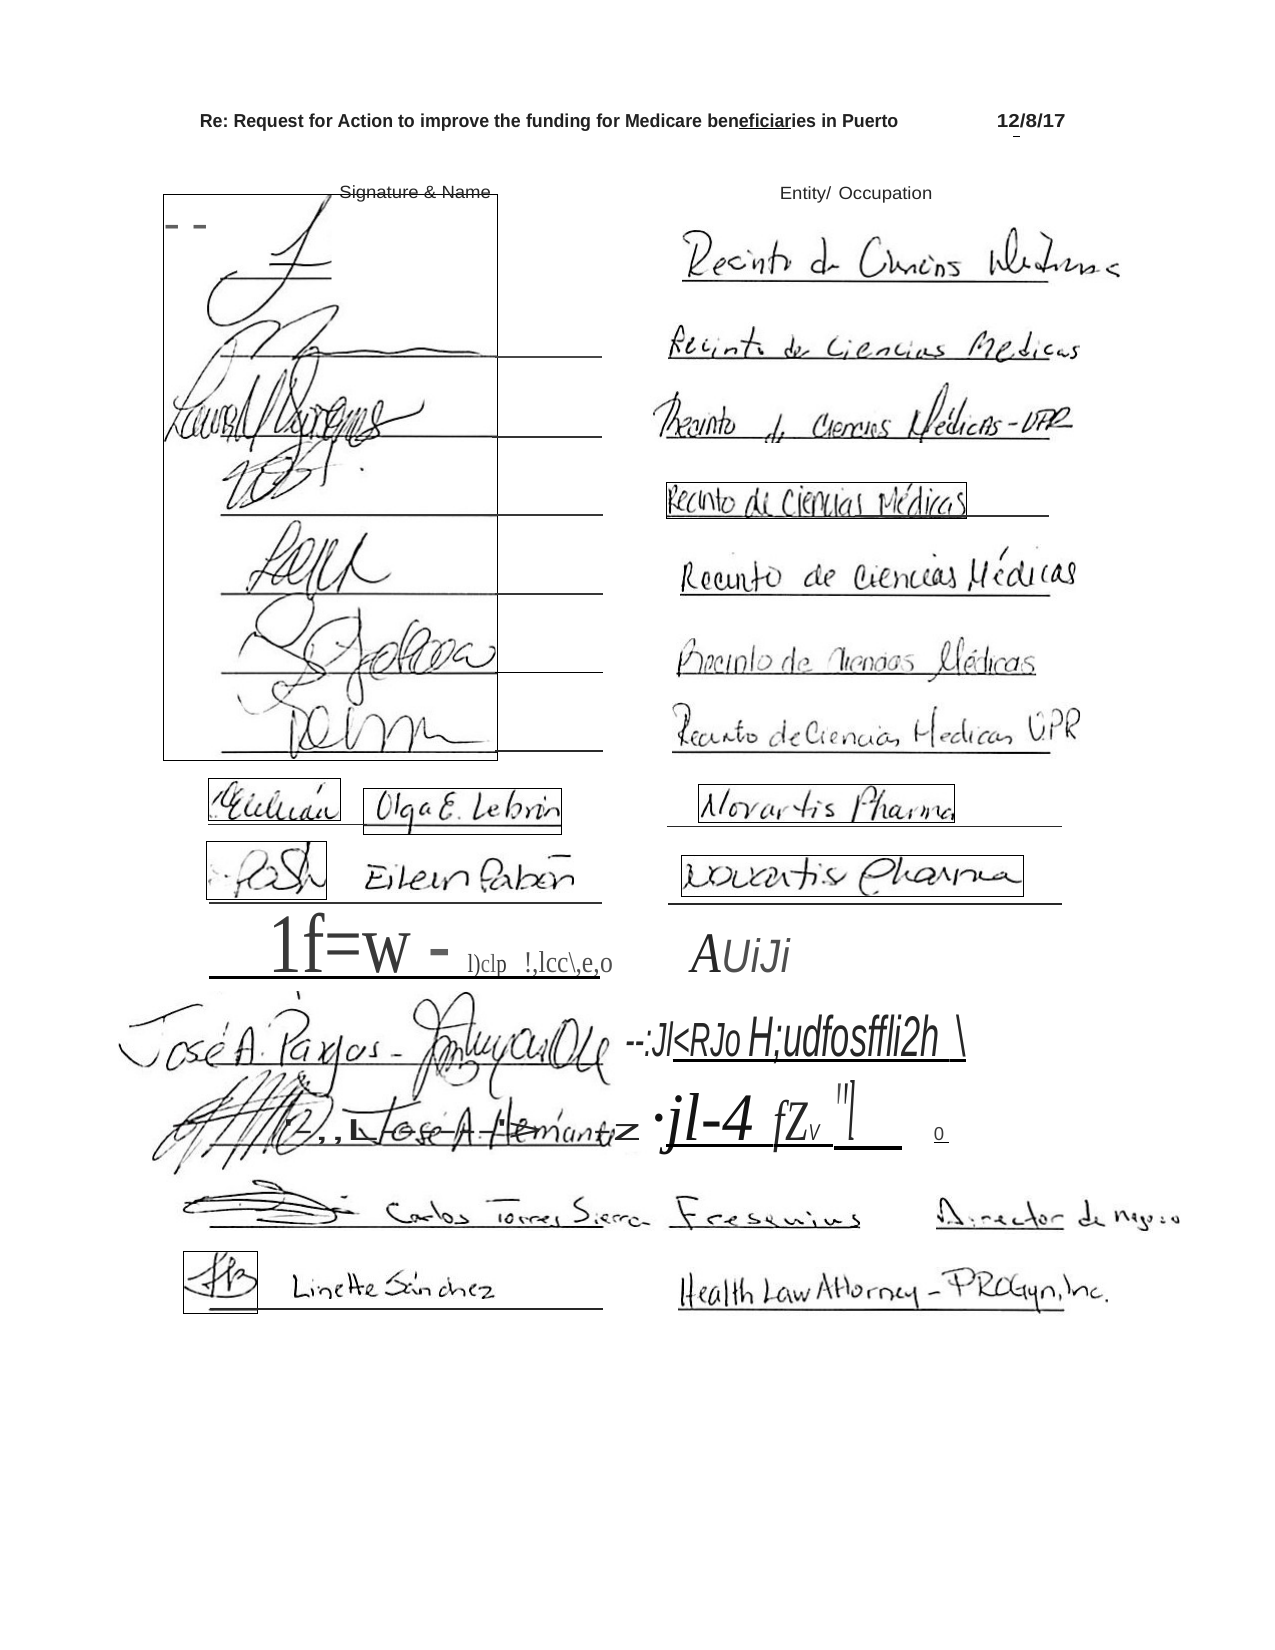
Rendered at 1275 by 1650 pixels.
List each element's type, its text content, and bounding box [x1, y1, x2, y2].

picture [682, 226, 1122, 287]
picture [164, 195, 497, 760]
text --:Jl<RJo H;udfosffli2h \ [625, 1010, 1192, 1068]
picture [364, 852, 574, 893]
picture [699, 785, 954, 822]
picture [650, 380, 1074, 443]
picture [678, 1267, 1108, 1316]
picture [290, 1268, 496, 1299]
text Signature & Name Entity/ Occupation [339, 181, 1192, 203]
picture [209, 779, 340, 820]
picture [680, 544, 1077, 601]
picture [207, 842, 326, 899]
picture [668, 322, 1080, 365]
picture [667, 483, 966, 518]
picture [936, 1195, 1180, 1234]
picture [364, 789, 561, 834]
picture [118, 991, 861, 1231]
text '-,,L------'> -z ·jl-4 fZV ''l 0 [283, 1068, 1192, 1159]
text 1f=w - l)clp !,lcc\,e,o AUiJi [209, 847, 1192, 990]
picture [672, 700, 1081, 759]
picture [184, 1252, 257, 1313]
picture [676, 634, 1037, 683]
